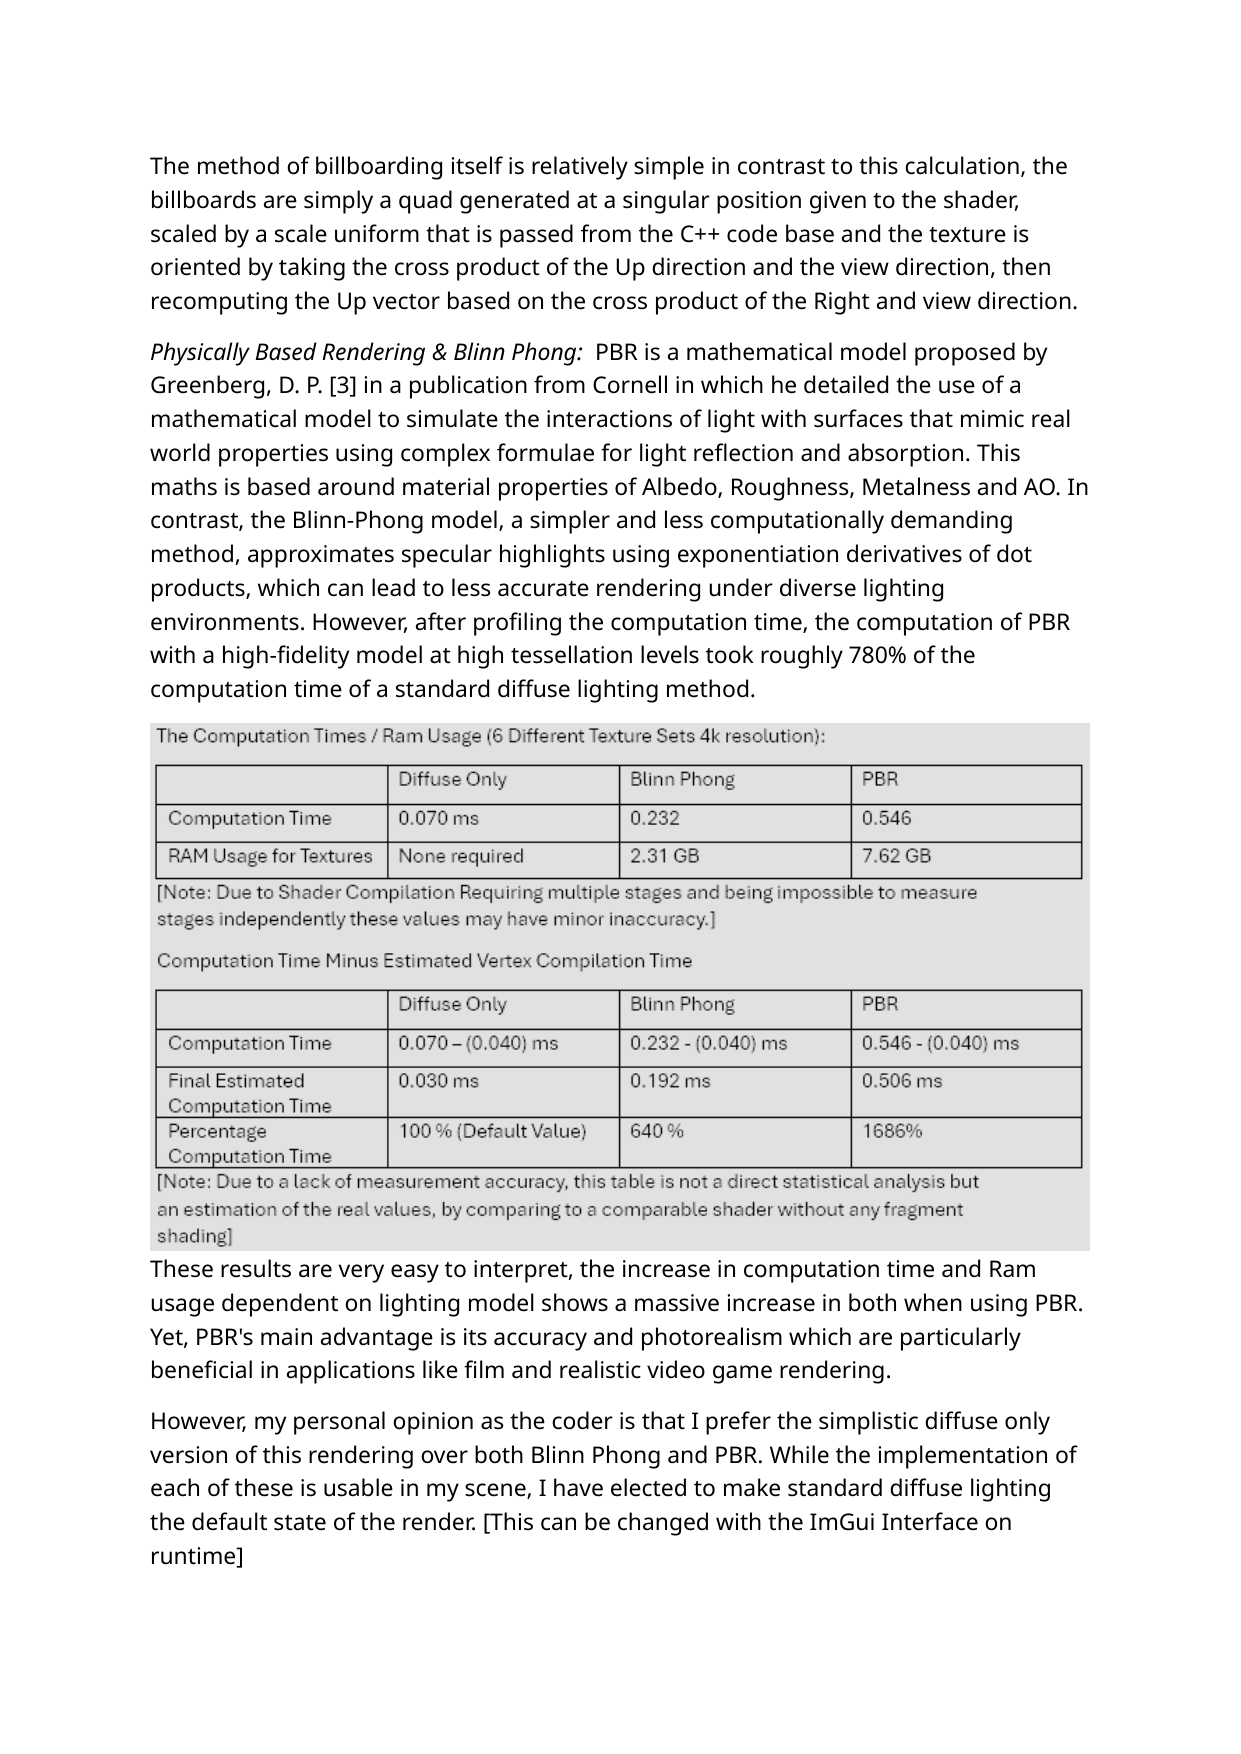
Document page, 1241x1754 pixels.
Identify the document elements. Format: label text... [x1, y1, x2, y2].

text Physically Based Rendering & Blinn Phong: PBR is a mathematical model proposed by Greenberg, D. P. [3] in a publication from Cornell in which he detailed the use of a mathematical model to simulate the interactions of light with surfaces that mimic real world properties using complex formulae for light reflection and absorption. This maths is based around material properties of Albedo, Roughness, Metalness and AO. In contrast, the Blinn-Phong model, a simpler and less computationally demanding method, approximates specular highlights using exponentiation derivatives of dot products, which can lead to less accurate rendering under diverse lighting environments. However, after profiling the computation time, the computation of PBR with a high-fidelity model at high tessellation levels took roughly 780% of the computation time of a standard diffuse lighting method. [150, 335, 1090, 704]
picture [150, 723, 1091, 1251]
text The method of billboarding itself is relatively simple in contrast to this calculation, the billboards are simply a quad generated at a singular position given to the shader, scaled by a scale uniform that is passed from the C++ code base and the texture is oriented by taking the cross product of the Up direction and the view direction, then recomputing the Up vector based on the cross product of the Right and view direction. [150, 150, 1090, 316]
text However, my personal opinion as the coder is that I prefer the simplistic diffuse only version of this rendering over both Blinn Phong and PBR. While the implementation of each of these is usable in my scene, I have elected to make standard diffuse lighting the default state of the render. [This can be changed with the ImGui Interface on runtime] [150, 1405, 1090, 1571]
text These results are very easy to interpret, the increase in computation time and Ram usage dependent on lighting model shows a massive increase in both when using PBR. Yet, PBR's main advantage is its accuracy and photorealism which are particularly beneficial in applications like film and realistic video game rendering. [150, 1251, 1090, 1386]
